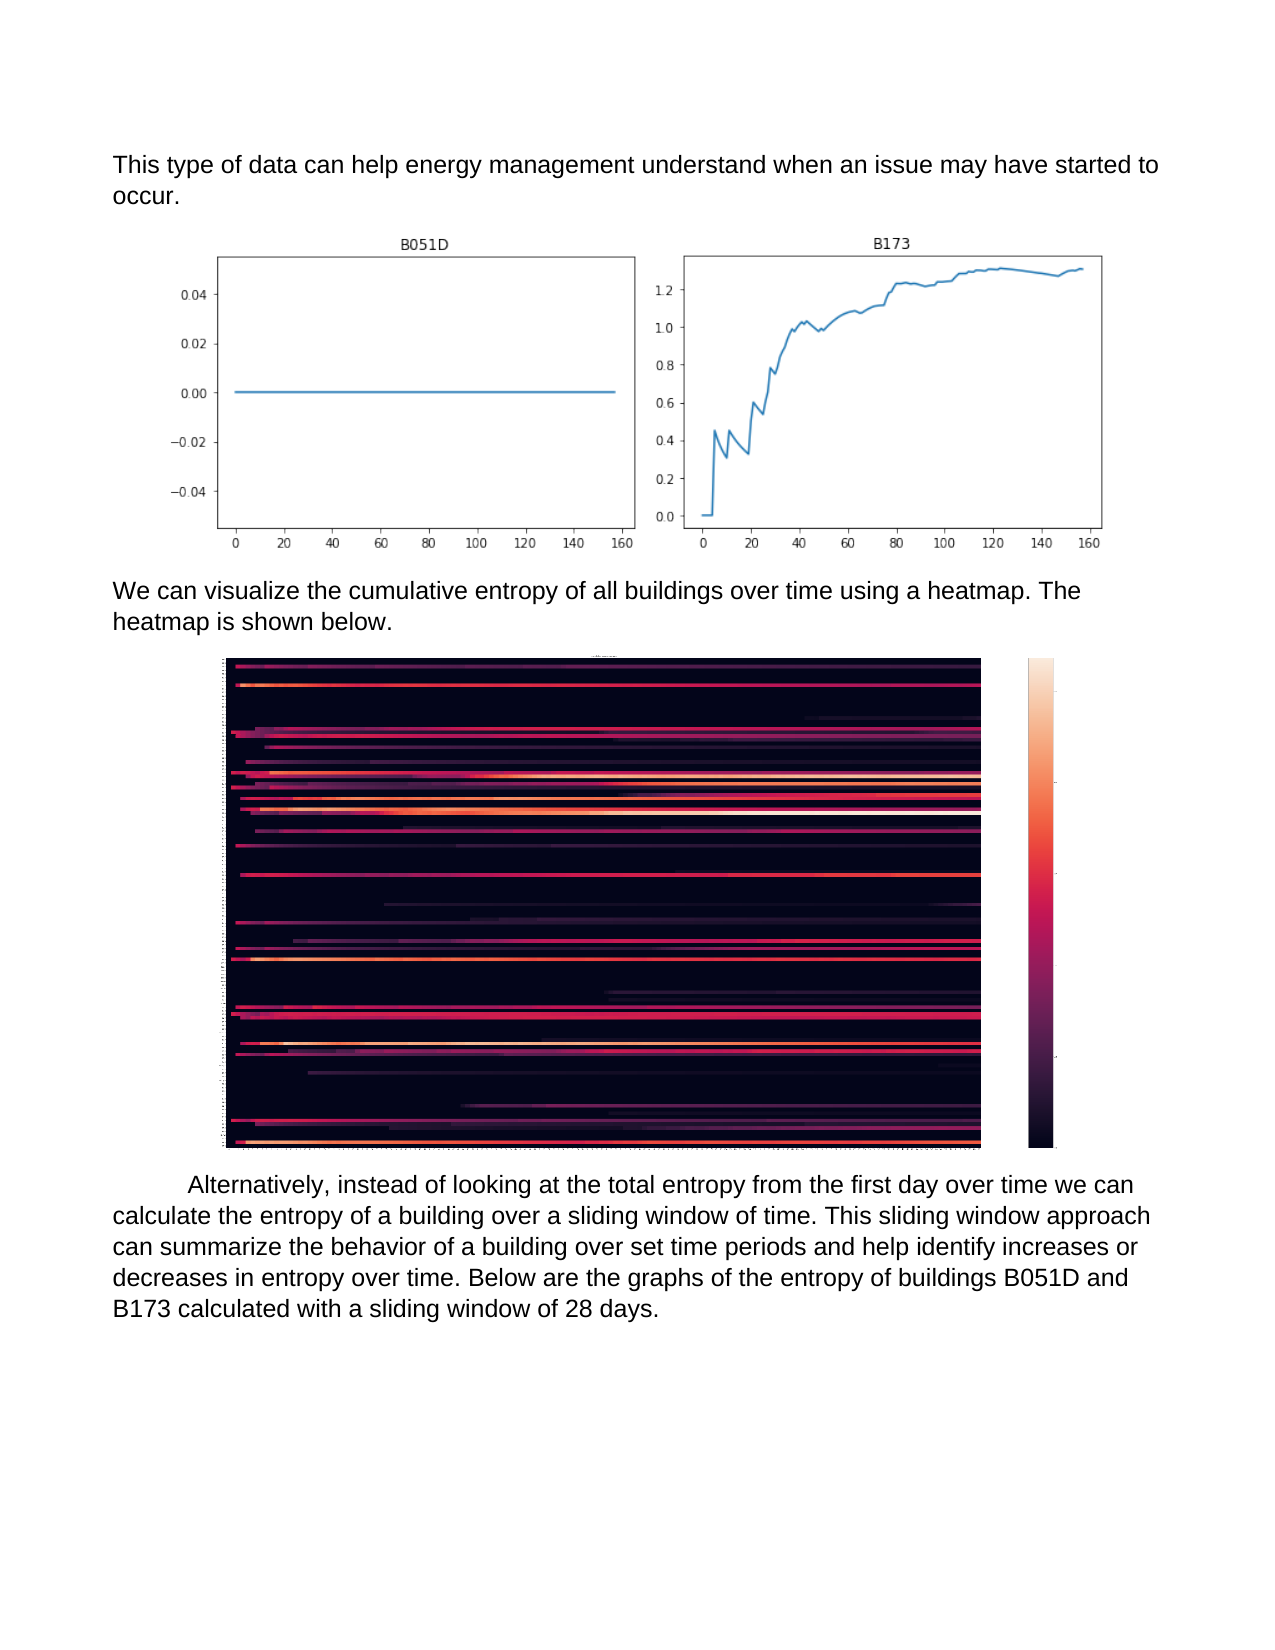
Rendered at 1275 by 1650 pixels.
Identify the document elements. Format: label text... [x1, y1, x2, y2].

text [112, 150, 1162, 210]
text We can visualize the cumulative entropy of all buildings over time using a heatmap. The heatmap is shown below. [112, 576, 1162, 636]
picture [161, 228, 1114, 558]
text Alternatively, instead of looking at the total entropy from the first day over time we can calculate the entropy of a building over a sliding window of time. This sliding window approach can summarize the behavior of a building over set time periods and help identify increases or decreases in entropy over time. Below are the graphs of the entropy of buildings B051D and B173 calculated with a sliding window of 28 days. [112, 1170, 1162, 1323]
picture [217, 654, 1058, 1151]
